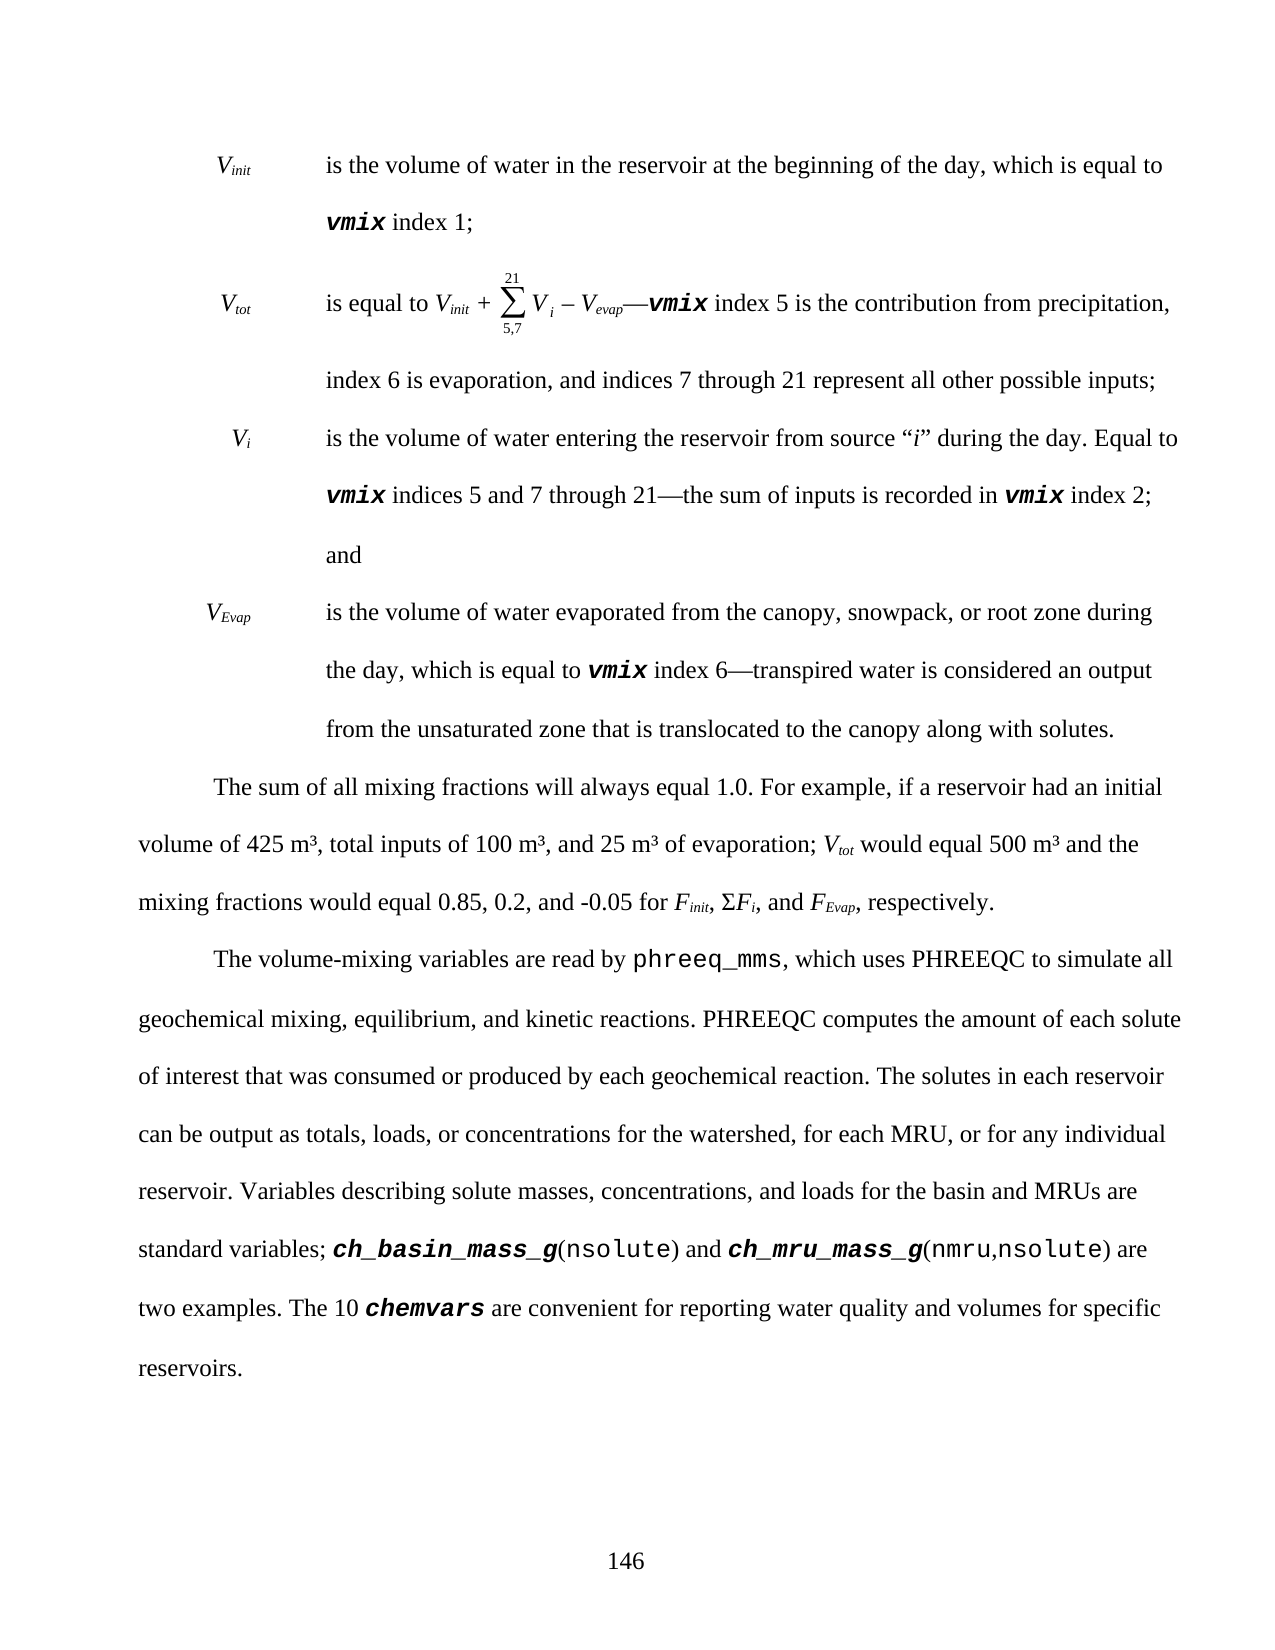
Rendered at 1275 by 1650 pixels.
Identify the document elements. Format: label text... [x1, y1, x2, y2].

text Vi is the volume of water entering the reservoir from source “i” during the day. Equal to vmix indices 5 and 7 through 21—the sum of inputs is recorded in vmix index 2; and [138, 423, 1185, 568]
text VEvap is the volume of water evaporated from the canopy, snowpack, or root zone during the day, which is equal to vmix index 6—transpired water is considered an output from the unsaturated zone that is translocated to the canopy along with solutes. [138, 597, 1185, 743]
text The sum of all mixing fractions will always equal 1.0. For example, if a reservoir had an initial volume of 425 m³, total inputs of 100 m³, and 25 m³ of evaporation; Vtot would equal 500 m³ and the mixing fractions would equal 0.85, 0.2, and -0.05 for Finit, ΣFi, and FEvap, respectively. [138, 772, 1185, 916]
text Vtot is equal to Vinit + – Vevap—vmix index 5 is the contribution from precipitation, index 6 is evaporation, and indices 7 through 21 represent all other possible inputs; [138, 269, 1185, 394]
text The volume-mixing variables are read by phreeq_mms, which uses PHREEQC to simulate all geochemical mixing, equilibrium, and kinetic reactions. PHREEQC computes the amount of each solute of interest that was consumed or produced by each geochemical reaction. The solutes in each reservoir can be output as totals, loads, or concentrations for the watershed, for each MRU, or for any individual reservoir. Variables describing solute masses, concentrations, and loads for the basin and MRUs are standard variables; ch_basin_mass_g(nsolute) and ch_mru_mass_g(nmru,nsolute) are two examples. The 10 chemvars are convenient for reporting water quality and volumes for specific reservoirs. [138, 944, 1185, 1382]
text Vinit is the volume of water in the reservoir at the beginning of the day, which is equal to vmix index 1; [138, 150, 1185, 238]
